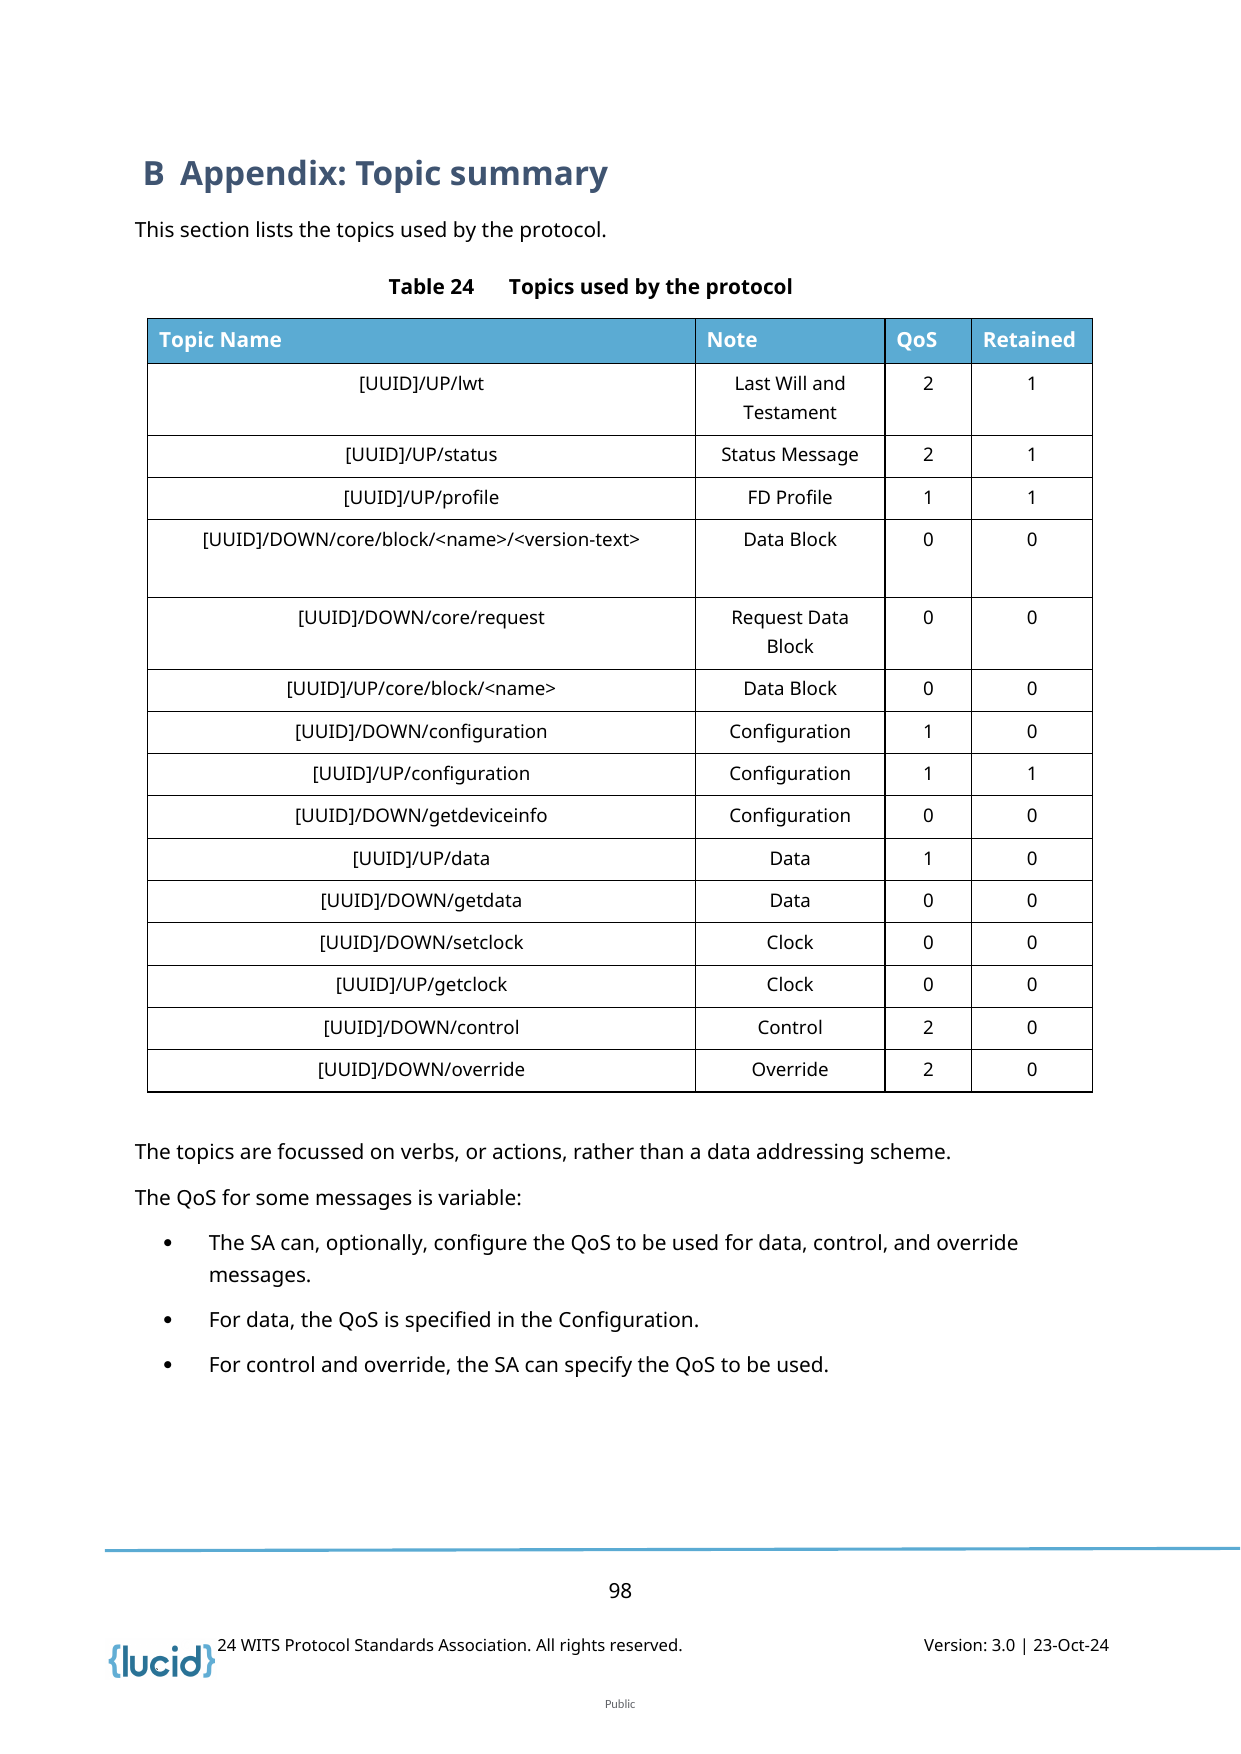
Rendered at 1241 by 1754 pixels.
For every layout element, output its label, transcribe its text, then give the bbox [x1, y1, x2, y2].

text Appendix: Topic summary [142, 150, 1083, 195]
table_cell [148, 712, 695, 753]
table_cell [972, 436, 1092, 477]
text The QoS for some messages is variable: [134, 1183, 1047, 1211]
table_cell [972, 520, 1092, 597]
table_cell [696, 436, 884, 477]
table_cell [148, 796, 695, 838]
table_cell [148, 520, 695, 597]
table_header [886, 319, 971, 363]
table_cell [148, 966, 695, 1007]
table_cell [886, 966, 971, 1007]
text The SA can, optionally, configure the QoS to be used for data, control, and override messages. [164, 1228, 1083, 1289]
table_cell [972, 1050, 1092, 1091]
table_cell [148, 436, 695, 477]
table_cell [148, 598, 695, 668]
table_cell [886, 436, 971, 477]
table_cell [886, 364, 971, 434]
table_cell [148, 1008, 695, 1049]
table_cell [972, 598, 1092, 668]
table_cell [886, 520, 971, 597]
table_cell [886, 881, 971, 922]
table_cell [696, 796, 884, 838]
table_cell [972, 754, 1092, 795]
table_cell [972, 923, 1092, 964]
text Table 24 Topics used by the protocol [134, 272, 1047, 301]
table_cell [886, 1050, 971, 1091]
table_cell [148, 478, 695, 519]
text For data, the QoS is specified in the Configuration. [164, 1305, 1083, 1334]
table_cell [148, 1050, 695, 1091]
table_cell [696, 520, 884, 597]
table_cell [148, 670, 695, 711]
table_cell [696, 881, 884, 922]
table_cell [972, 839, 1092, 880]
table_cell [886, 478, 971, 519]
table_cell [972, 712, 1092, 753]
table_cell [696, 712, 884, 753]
text This section lists the topics used by the protocol. [134, 215, 1047, 243]
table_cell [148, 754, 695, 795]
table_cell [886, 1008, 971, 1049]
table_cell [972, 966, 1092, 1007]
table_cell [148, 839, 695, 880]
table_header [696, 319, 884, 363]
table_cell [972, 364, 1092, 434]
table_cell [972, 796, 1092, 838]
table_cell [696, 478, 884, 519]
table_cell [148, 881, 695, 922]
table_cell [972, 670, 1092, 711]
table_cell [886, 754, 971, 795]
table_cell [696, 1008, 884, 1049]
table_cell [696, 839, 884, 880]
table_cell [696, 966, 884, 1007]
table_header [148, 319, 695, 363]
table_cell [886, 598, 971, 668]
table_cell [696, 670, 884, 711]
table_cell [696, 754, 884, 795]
text For control and override, the SA can specify the QoS to be used. [164, 1351, 1083, 1379]
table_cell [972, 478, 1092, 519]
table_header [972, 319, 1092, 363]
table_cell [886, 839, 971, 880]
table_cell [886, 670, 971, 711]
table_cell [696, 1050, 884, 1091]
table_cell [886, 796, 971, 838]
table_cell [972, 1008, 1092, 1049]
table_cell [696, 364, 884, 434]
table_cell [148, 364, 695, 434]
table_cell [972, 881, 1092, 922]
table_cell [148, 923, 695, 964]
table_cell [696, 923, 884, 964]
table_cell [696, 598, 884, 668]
text The topics are focussed on verbs, or actions, rather than a data addressing scheme. [134, 1137, 1047, 1166]
picture [104, 1638, 218, 1680]
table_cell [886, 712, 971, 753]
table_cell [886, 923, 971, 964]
